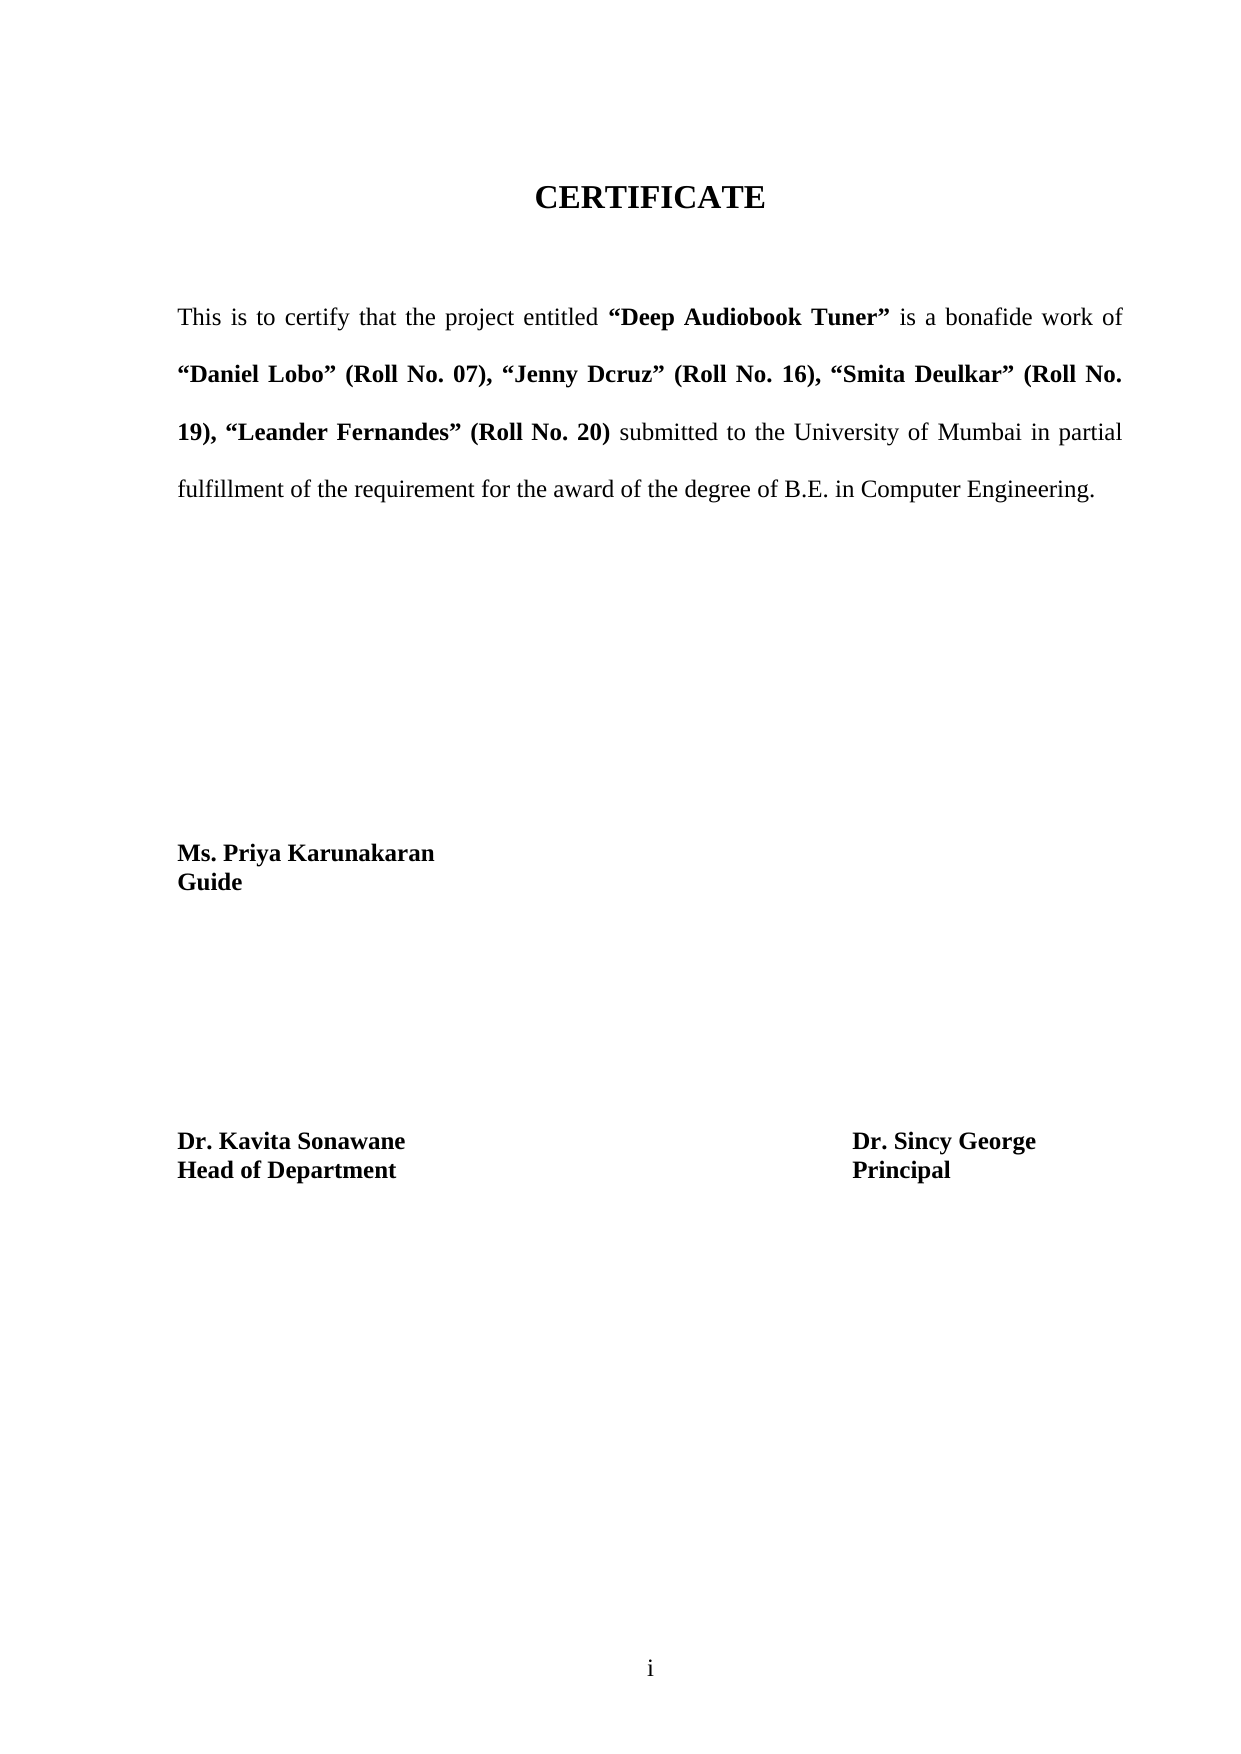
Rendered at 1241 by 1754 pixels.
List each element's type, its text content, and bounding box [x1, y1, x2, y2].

text This is to certify that the project entitled “Deep Audiobook Tuner” is a bonafide work of “Daniel Lobo” (Roll No. 07), “Jenny Dcruz” (Roll No. 16), “Smita Deulkar” (Roll No. 19), “Leander Fernandes” (Roll No. 20) submitted to the University of Mumbai in partial fulfillment of the requirement for the award of the degree of B.E. in Computer Engineering. [177, 302, 1123, 503]
text Ms. Priya Karunakaran [177, 838, 1123, 867]
text Head of Department Principal [177, 1155, 1123, 1183]
text Guide [177, 867, 1123, 896]
text Dr. Kavita Sonawane Dr. Sincy George [177, 1126, 1123, 1155]
text CERTIFICATE [177, 177, 1123, 215]
